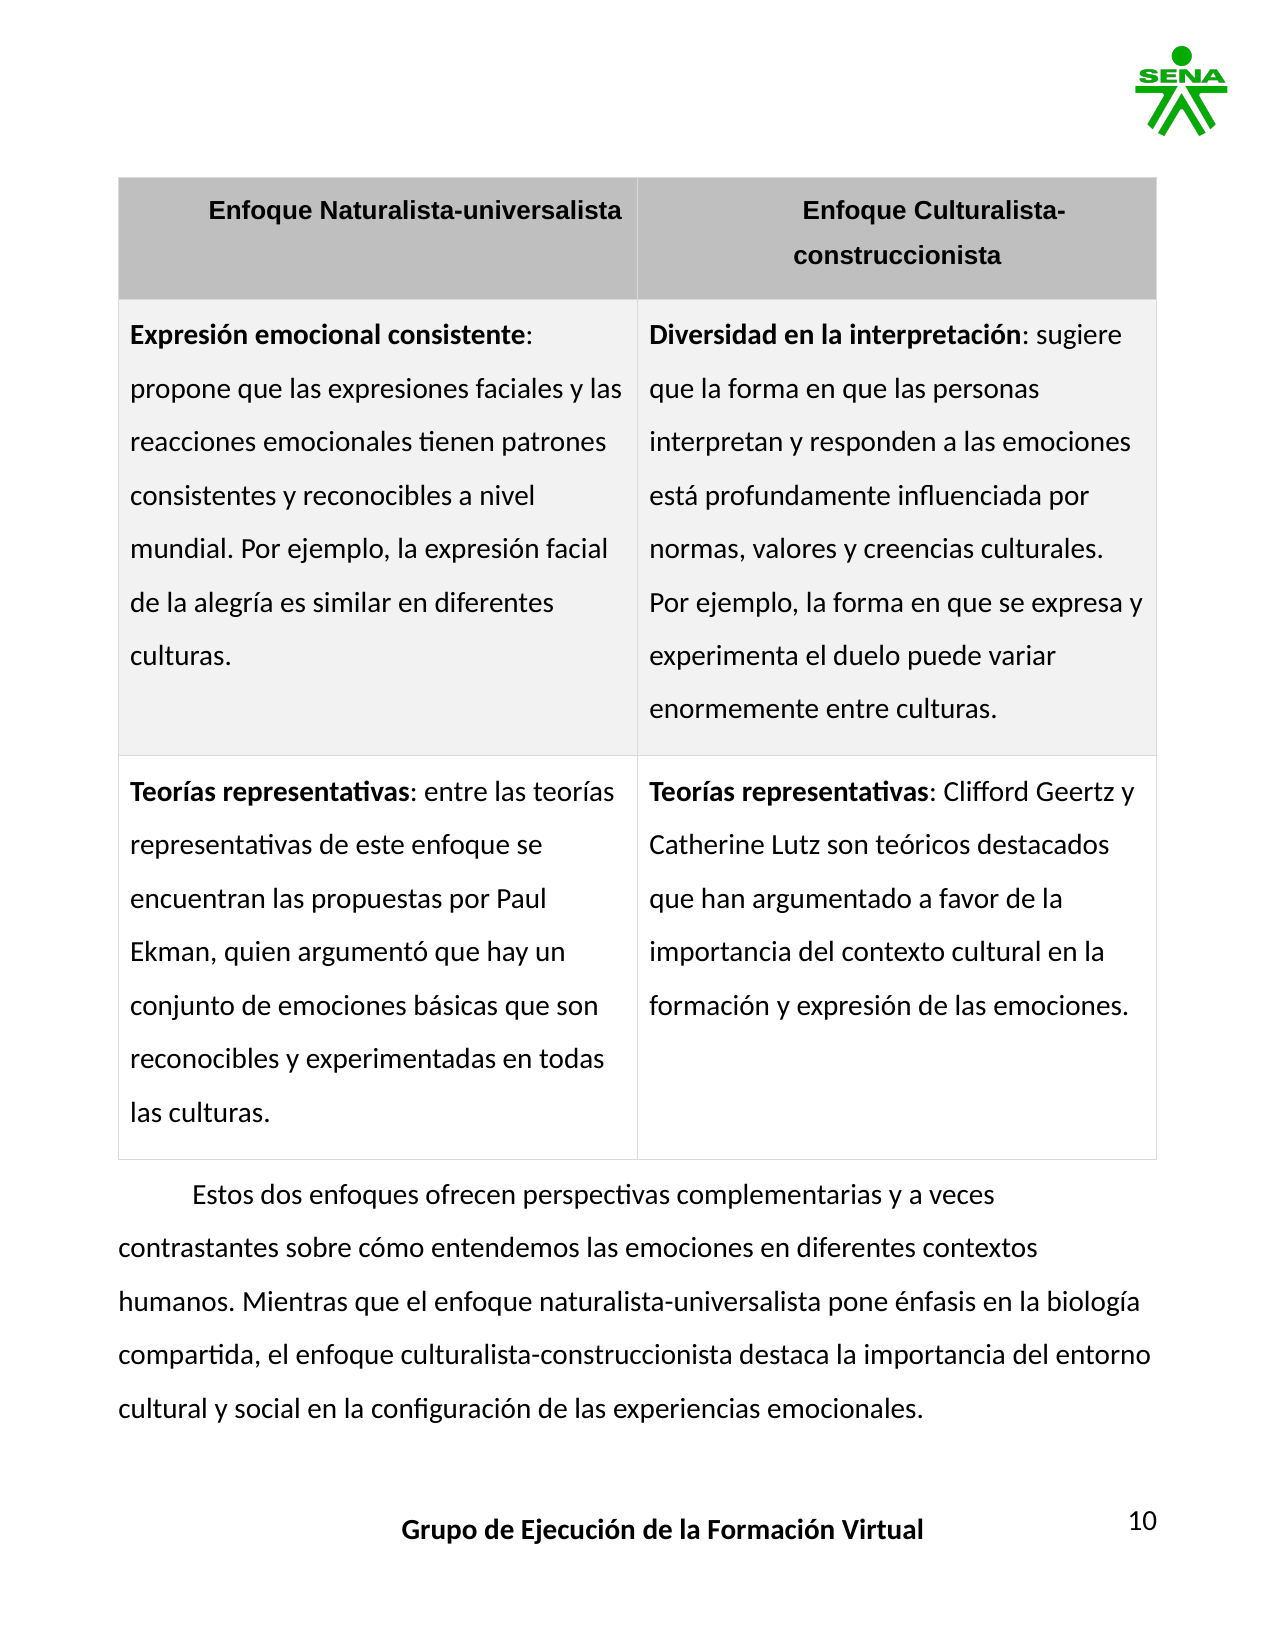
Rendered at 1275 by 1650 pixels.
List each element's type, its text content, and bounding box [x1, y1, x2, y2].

text Estos dos enfoques ofrecen perspectivas complementarias y a veces contrastantes sobre cómo entendemos las emociones en diferentes contextos humanos. Mientras que el enfoque naturalista-universalista pone énfasis en la biología compartida, el enfoque culturalista-construccionista destaca la importancia del entorno cultural y social en la configuración de las experiencias emocionales. [118, 1176, 1157, 1426]
picture [1135, 46, 1228, 136]
table_cell Teorías representativas: entre las teorías representativas de este enfoque se encuentran las propuestas por Paul Ekman, quien argumentó que hay un conjunto de emociones básicas que son reconocibles y experimentadas en todas las culturas. [119, 756, 637, 1158]
table_header Enfoque Naturalista-universalista [119, 178, 637, 299]
table_cell Teorías representativas: Clifford Geertz y Catherine Lutz son teóricos destacados que han argumentado a favor de la importancia del contexto cultural en la formación y expresión de las emociones. [638, 756, 1156, 1158]
table_header Enfoque Culturalista-construccionista [638, 178, 1156, 299]
